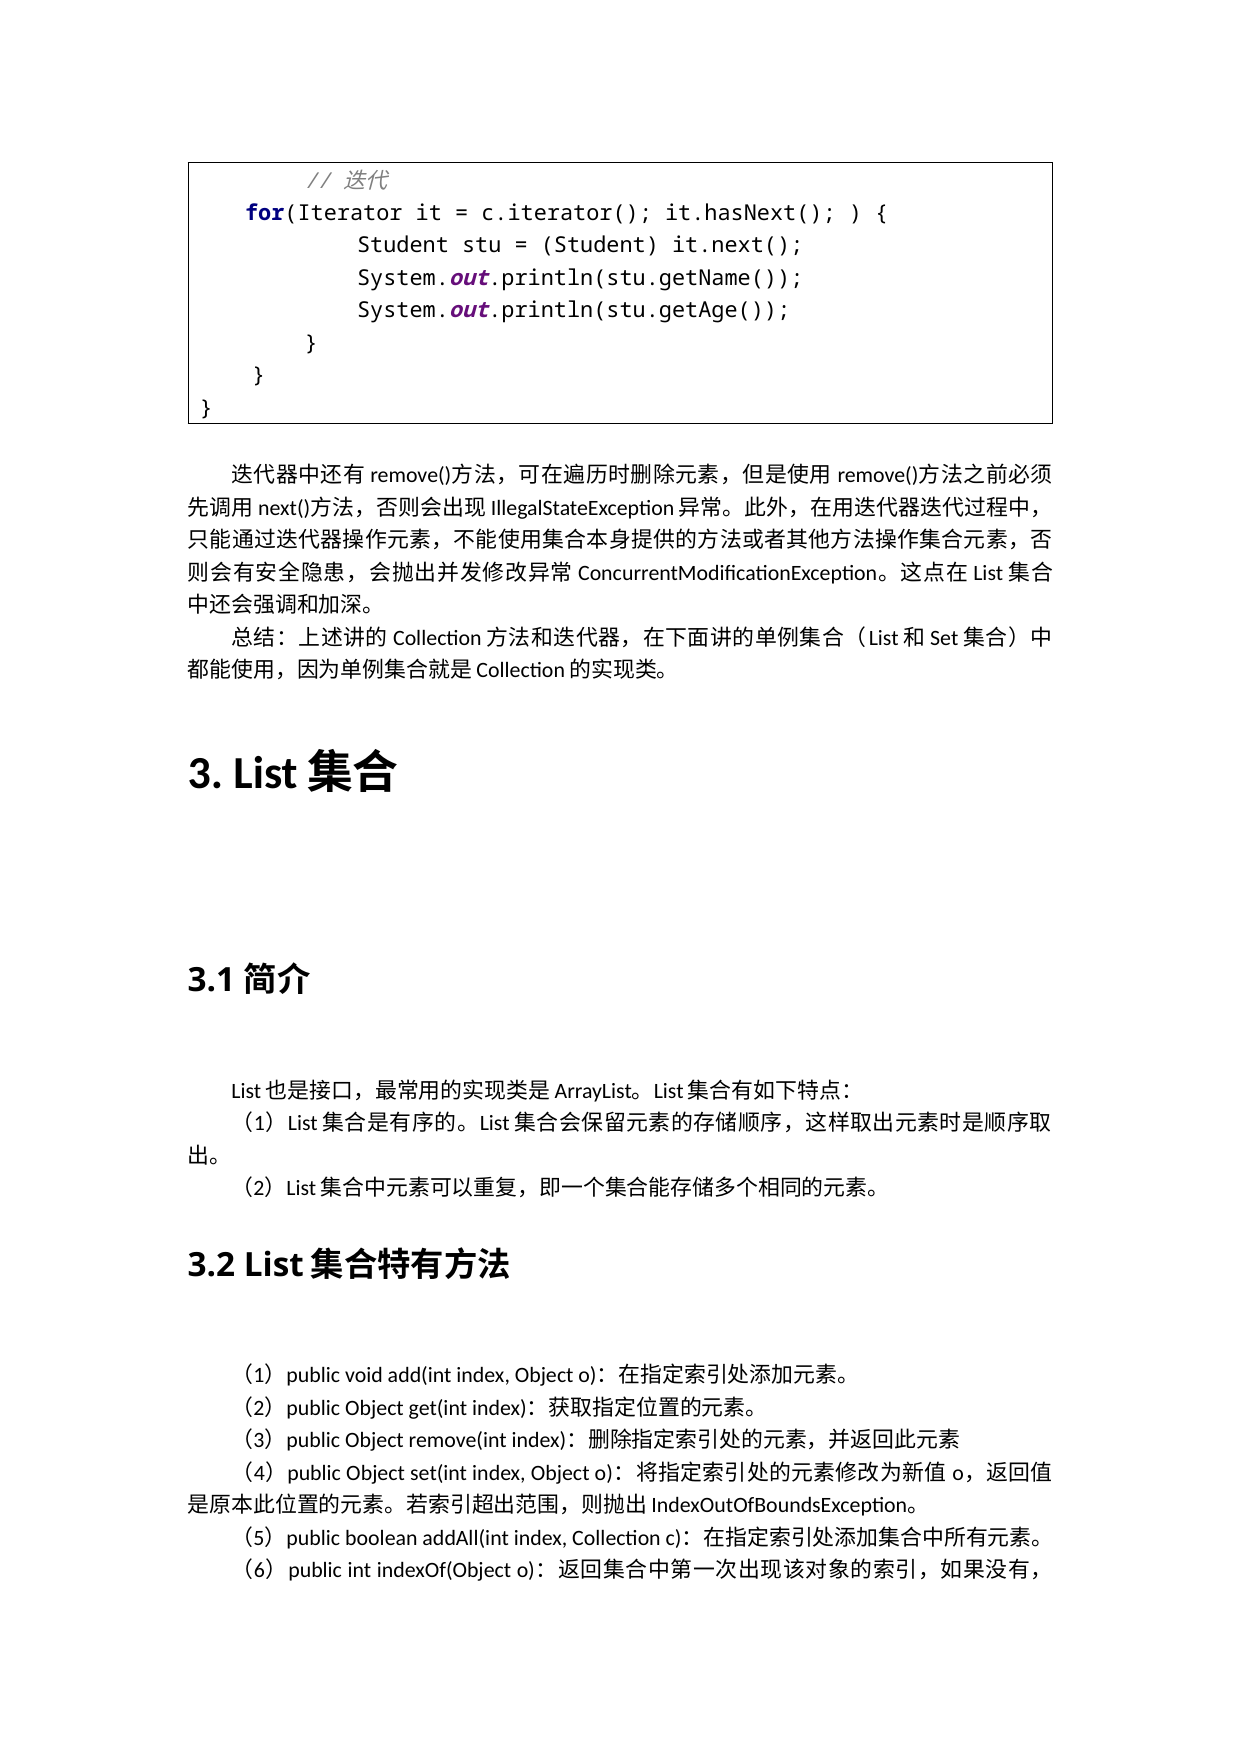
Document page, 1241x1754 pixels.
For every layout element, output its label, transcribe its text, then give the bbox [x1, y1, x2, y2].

text （3）public Object remove(int index)：删除指定索引处的元素，并返回此元素 [187, 1422, 1053, 1454]
text 总结：上述讲的Collection方法和迭代器，在下面讲的单例集合（List和Set集合）中都能使用，因为单例集合就是Collection的实现类。 [187, 619, 1053, 684]
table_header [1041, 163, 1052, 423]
text List也是接口，最常用的实现类是ArrayList。List集合有如下特点： [187, 1072, 1053, 1105]
text （1）List集合是有序的。List集合会保留元素的存储顺序，这样取出元素时是顺序取出。 [187, 1105, 1053, 1170]
text 迭代器中还有remove()方法，可在遍历时删除元素，但是使用remove()方法之前必须先调用next()方法，否则会出现IllegalStateException异常。此外，在用迭代器迭代过程中，只能通过迭代器操作元素，不能使用集合本身提供的方法或者其他方法操作集合元素，否则会有安全隐患，会抛出并发修改异常ConcurrentModificationException。这点在List集合中还会强调和加深。 [187, 457, 1053, 619]
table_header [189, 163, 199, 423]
text （1）public void add(int index, Object o)：在指定索引处添加元素。 [187, 1357, 1053, 1389]
subtitle 3. List集合 [187, 719, 1053, 817]
subtitle 3.1 简介 [187, 945, 1053, 1010]
text （2）public Object get(int index)：获取指定位置的元素。 [187, 1389, 1053, 1422]
subtitle 3.2 List集合特有方法 [187, 1229, 1053, 1294]
text （4）public Object set(int index, Object o)：将指定索引处的元素修改为新值o，返回值是原本此位置的元素。若索引超出范围，则抛出IndexOutOfBoundsException。 [187, 1454, 1053, 1519]
text （5）public boolean addAll(int index, Collection c)：在指定索引处添加集合中所有元素。 [187, 1519, 1053, 1552]
text （2）List集合中元素可以重复，即一个集合能存储多个相同的元素。 [187, 1170, 1053, 1202]
text （6）public int indexOf(Object o)：返回集合中第一次出现该对象的索引，如果没有，就返回-1。 [187, 1552, 1053, 1584]
